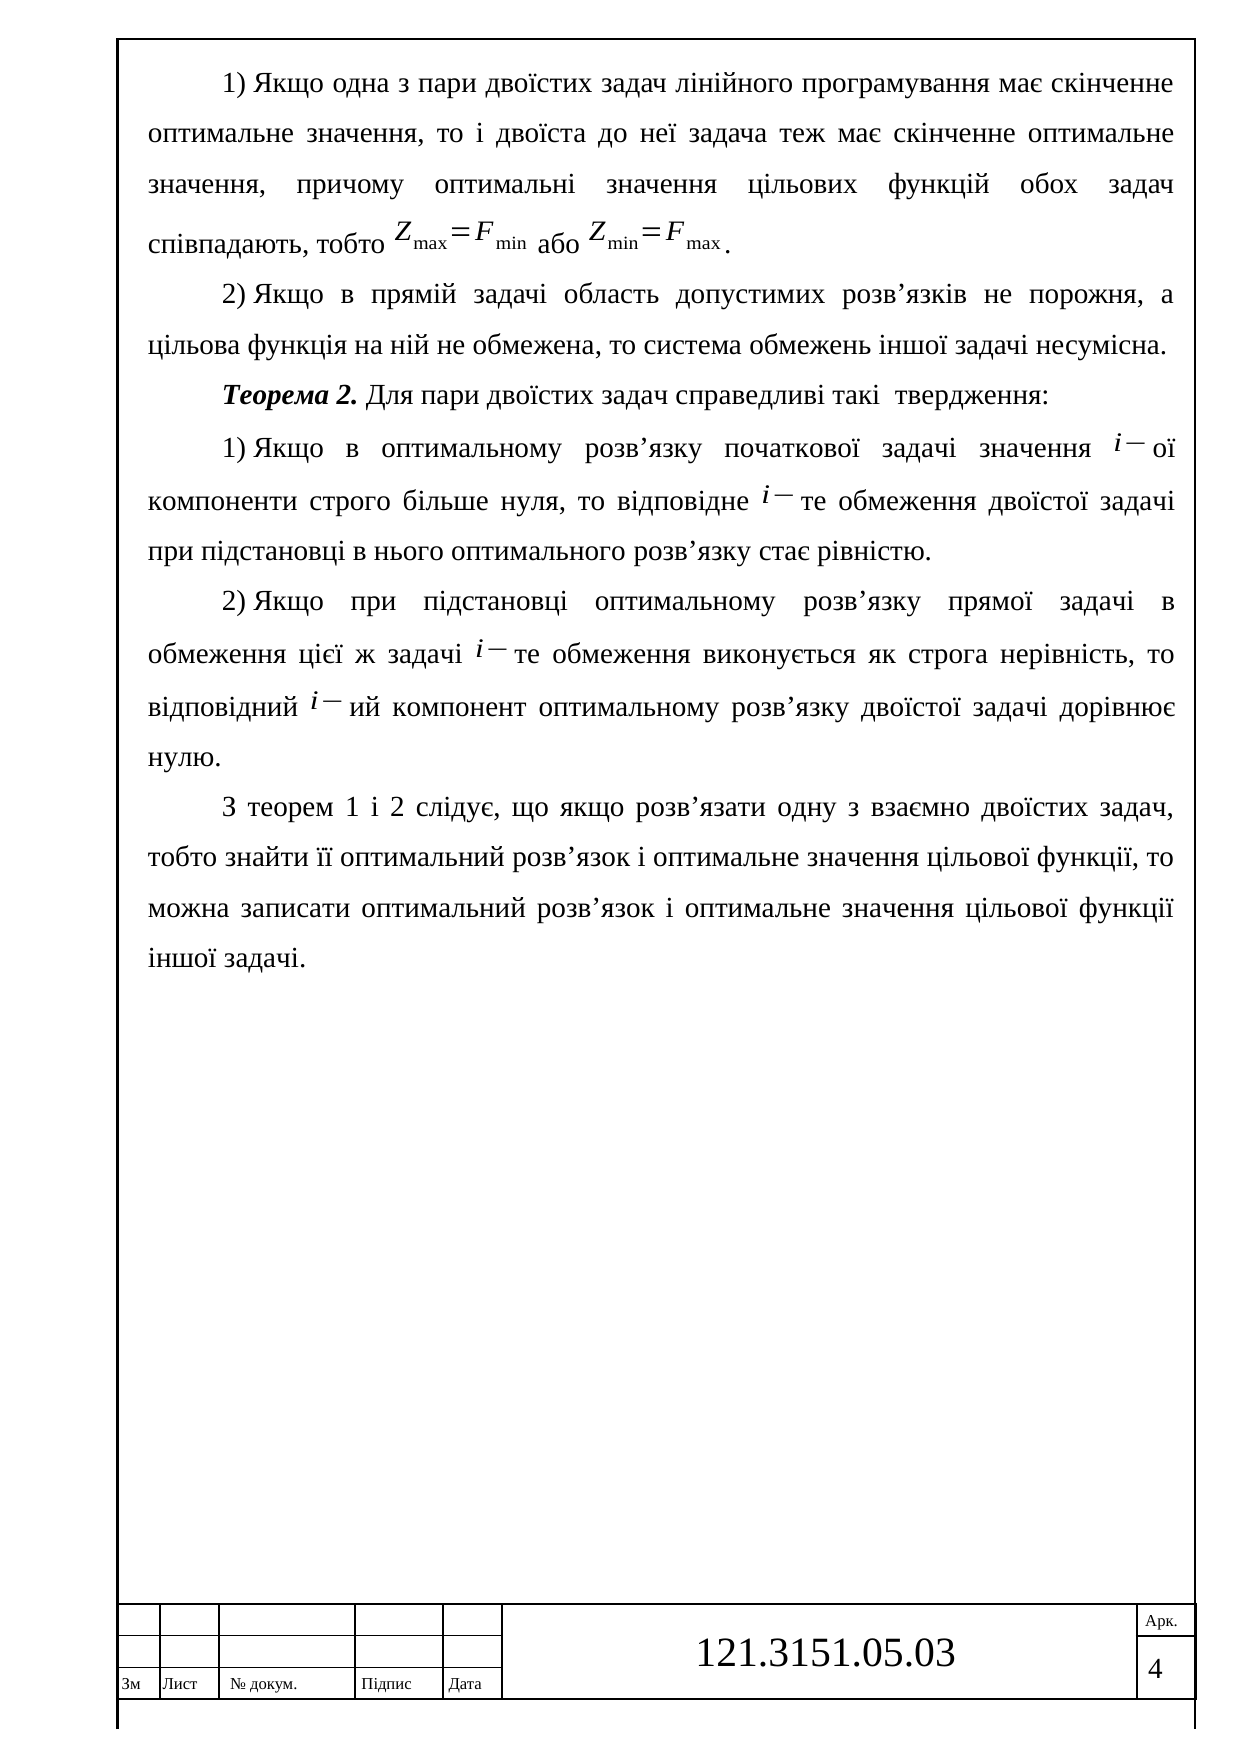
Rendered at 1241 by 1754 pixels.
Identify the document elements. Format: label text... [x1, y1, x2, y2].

text 1) Якщо в оптимальному розв’язку початкової задачі значення ої компоненти строго більше нуля, то відповідне те обмеження двоїстої задачі при підстановці в нього оптимального розв’язку стає рівністю. [148, 427, 1175, 566]
text Теорема 2. Для пари двоїстих задач справедливі такі твердження: [148, 377, 1175, 411]
text 1) Якщо одна з пари двоїстих задач лінійного програмування має скінченне оптимальне значення, то і двоїста до неї задача теж має скінченне оптимальне значення, причому оптимальні значення цільових функцій обох задач співпадають, тобто або . [148, 65, 1175, 260]
text 2) Якщо в прямій задачі область допустимих розв’язків не порожня, а цільова функція на ній не обмежена, то система обмежень іншої задачі несумісна. [148, 277, 1175, 360]
text З теорем 1 і 2 слідує, що якщо розв’язати одну з взаємно двоїстих задач, тобто знайти її оптимальний розв’язок і оптимальне значення цільової функції, то можна записати оптимальний розв’язок і оптимальне значення цільової функції іншої задачі. [148, 789, 1175, 974]
text 2) Якщо при підстановці оптимальному розв’язку прямої задачі в обмеження цієї ж задачі те обмеження виконується як строга нерівність, то відповідний ий компонент оптимальному розв’язку двоїстої задачі дорівнює нулю. [148, 583, 1175, 772]
